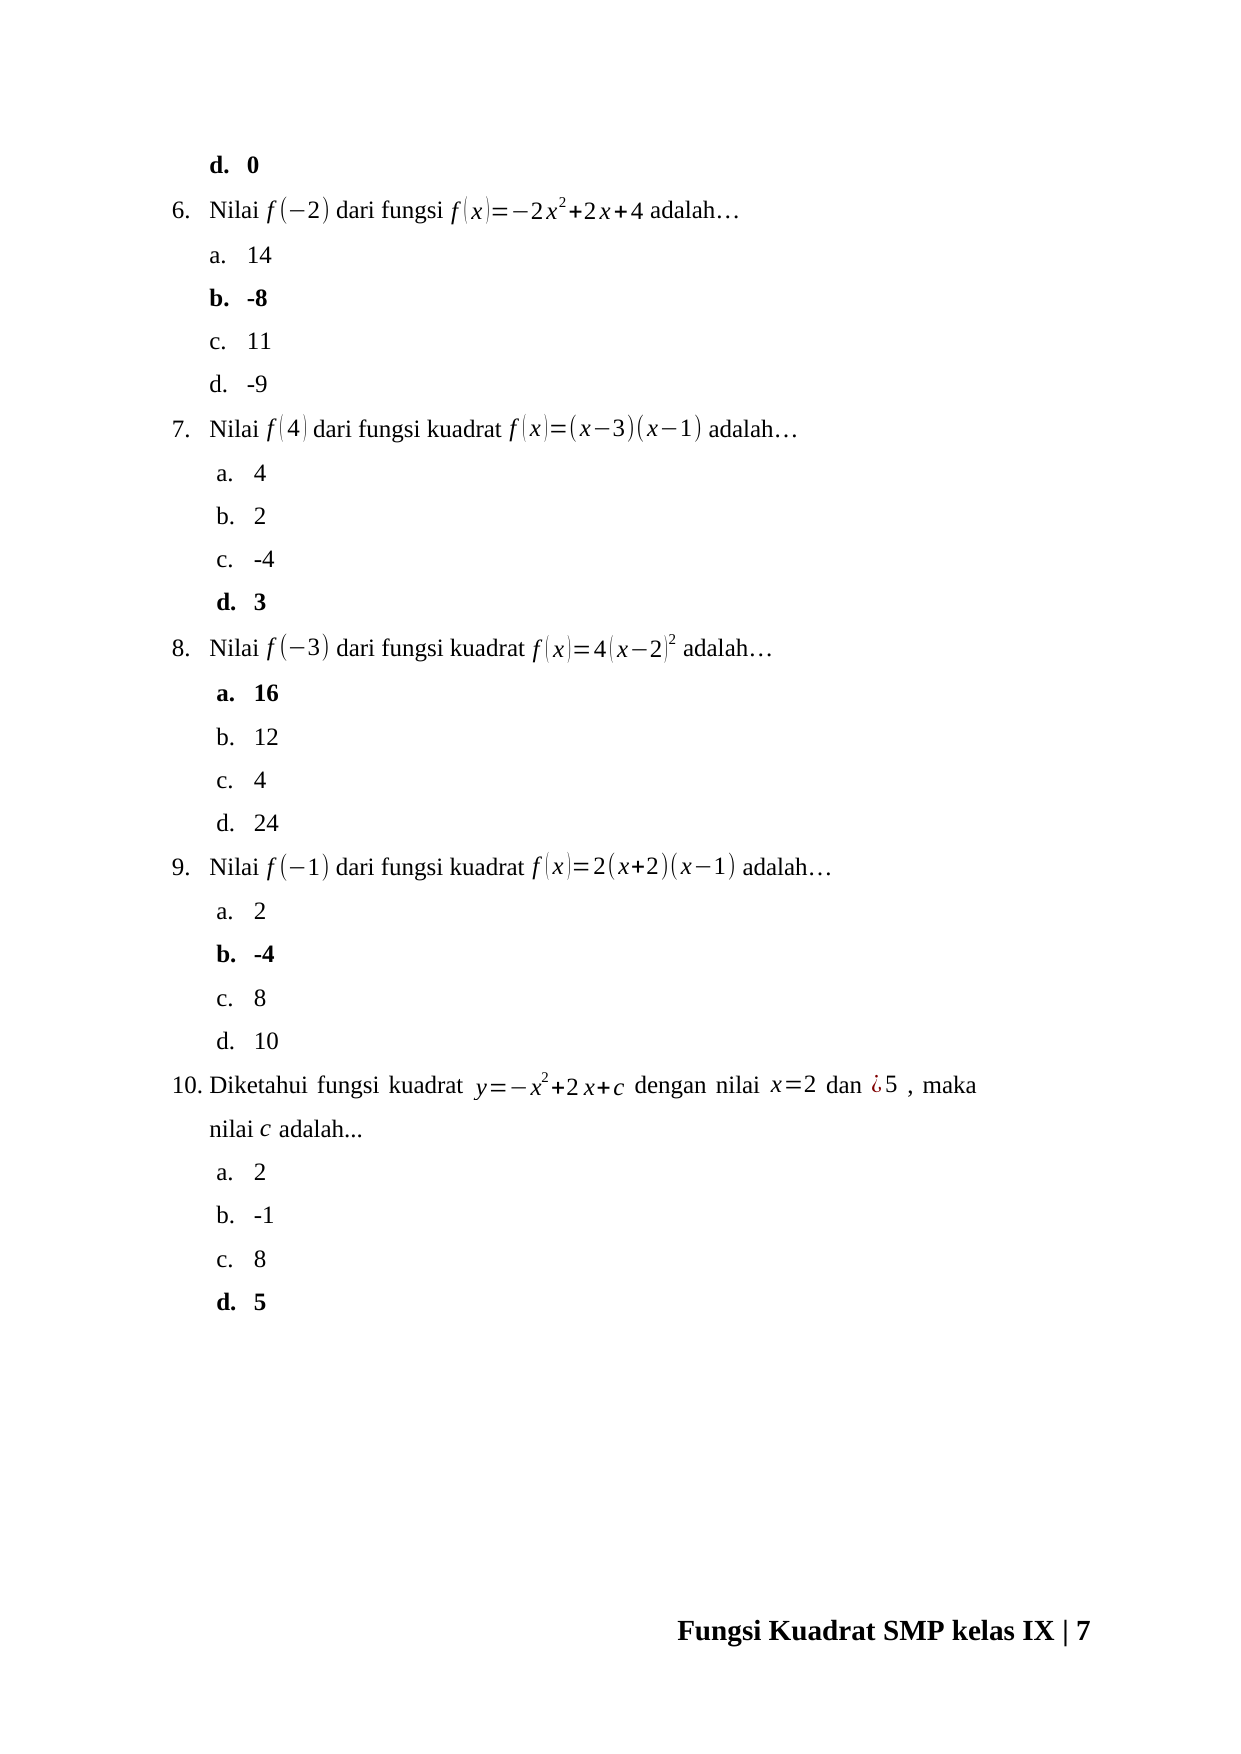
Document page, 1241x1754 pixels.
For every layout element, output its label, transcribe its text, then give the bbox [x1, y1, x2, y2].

list 2 [216, 896, 977, 925]
list 3 [216, 587, 977, 616]
list 5 [216, 1287, 977, 1316]
list Nilai dari fungsi kuadrat adalah… [172, 631, 977, 664]
list 4 [216, 765, 977, 793]
list 11 [209, 326, 977, 355]
list 10 [216, 1026, 977, 1054]
list Diketahui fungsi kuadrat dengan nilai dan , maka nilai adalah... [172, 1069, 977, 1143]
list Nilai dari fungsi adalah… [172, 193, 977, 226]
list -9 [209, 369, 977, 398]
list -4 [216, 939, 977, 968]
list 0 [209, 150, 977, 179]
list Nilai dari fungsi kuadrat adalah… [172, 413, 977, 444]
list 2 [216, 501, 977, 530]
list 4 [216, 458, 977, 487]
list -1 [216, 1201, 977, 1229]
list 8 [216, 1244, 977, 1272]
list -8 [209, 283, 977, 312]
list 12 [216, 722, 977, 750]
list 2 [216, 1157, 977, 1186]
list 24 [216, 808, 977, 837]
list -4 [216, 544, 977, 573]
list Nilai dari fungsi kuadrat adalah… [172, 851, 977, 882]
list 16 [216, 678, 977, 707]
list 14 [209, 240, 977, 269]
list 8 [216, 983, 977, 1011]
